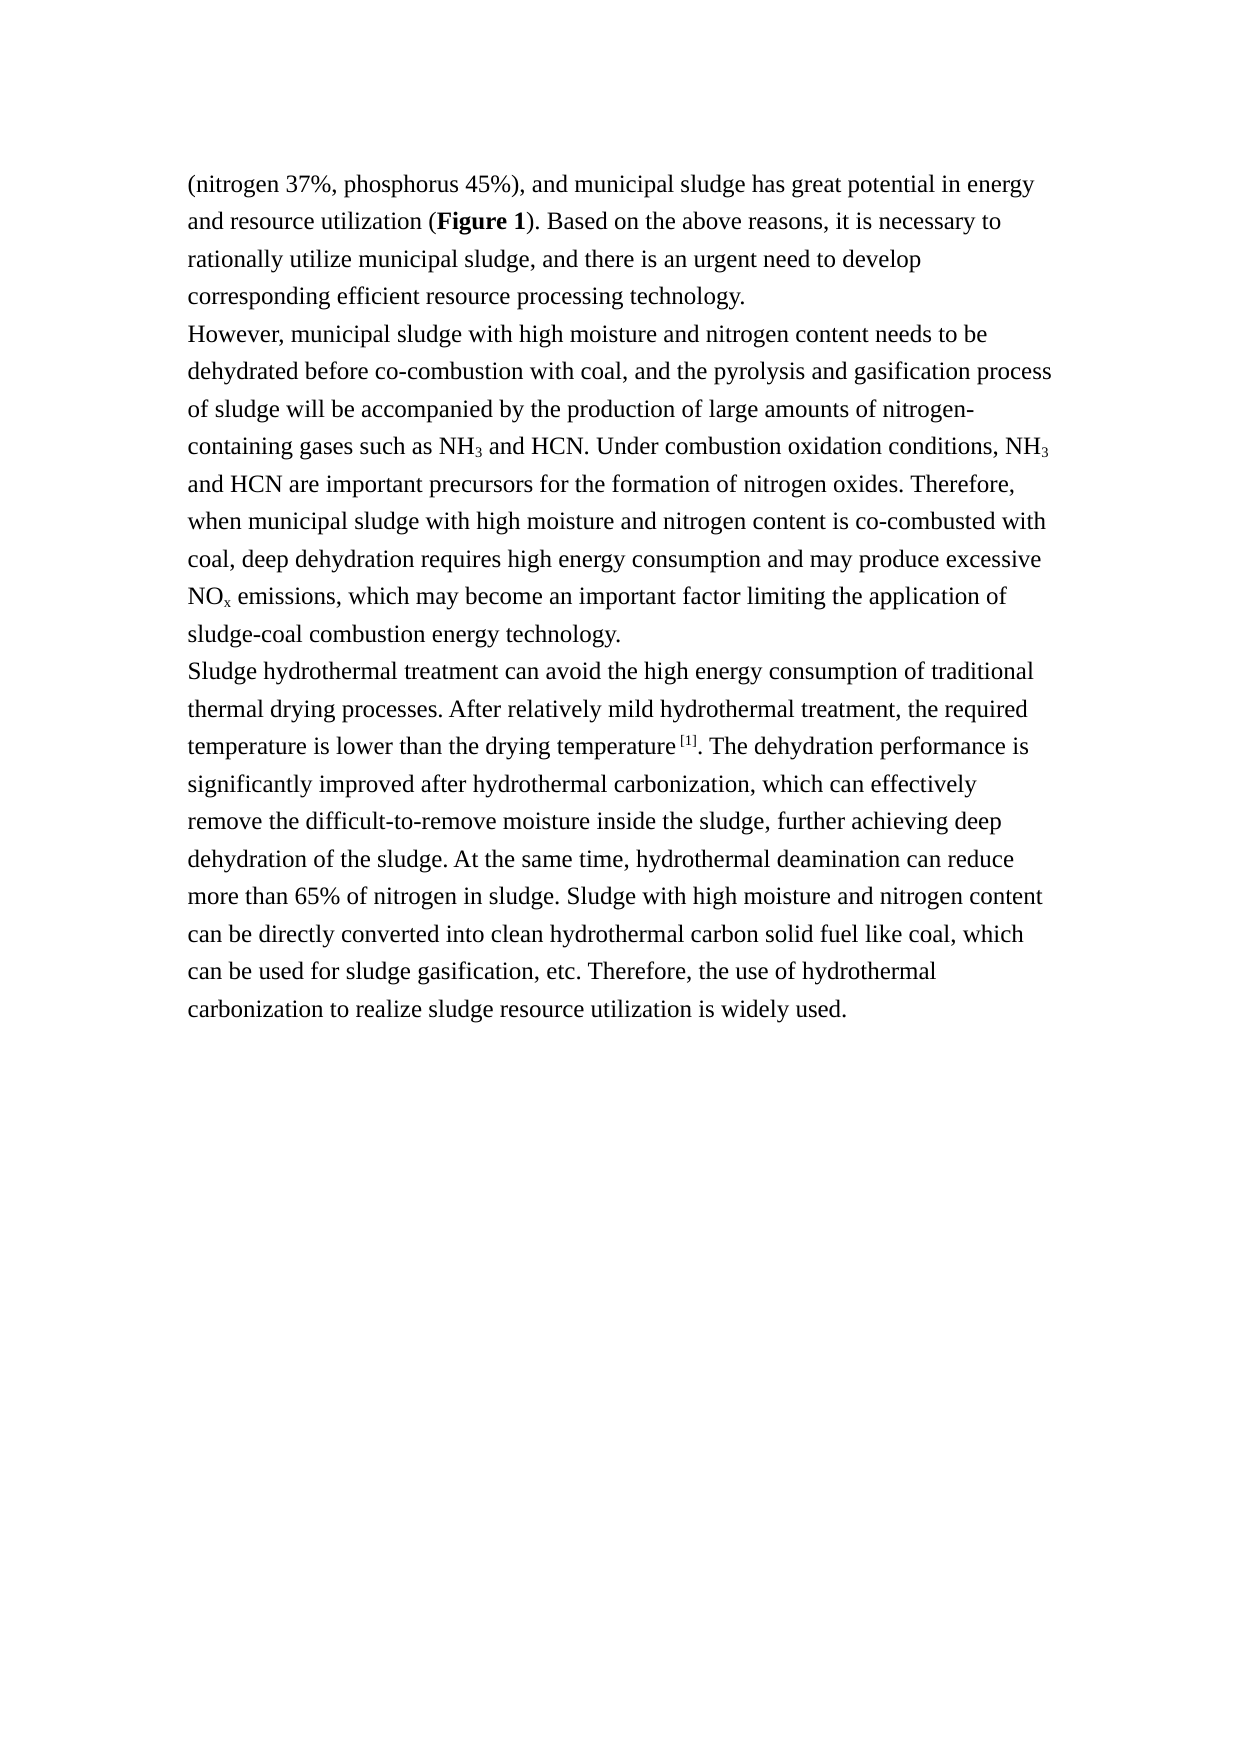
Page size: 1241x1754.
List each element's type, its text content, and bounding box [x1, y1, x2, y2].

text However, municipal sludge with high moisture and nitrogen content needs to be dehydrated before co-combustion with coal, and the pyrolysis and gasification process of sludge will be accompanied by the production of large amounts of nitrogen-containing gases such as NH3 and HCN. Under combustion oxidation conditions, NH3 and HCN are important precursors for the formation of nitrogen oxides. Therefore, when municipal sludge with high moisture and nitrogen content is co-combusted with coal, deep dehydration requires high energy consumption and may produce excessive NOx emissions, which may become an important factor limiting the application of sludge-coal combustion energy technology. [187, 314, 1053, 652]
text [187, 164, 1053, 314]
text Sludge hydrothermal treatment can avoid the high energy consumption of traditional thermal drying processes. After relatively mild hydrothermal treatment, the required temperature is lower than the drying temperature [1]. The dehydration performance is significantly improved after hydrothermal carbonization, which can effectively remove the difficult-to-remove moisture inside the sludge, further achieving deep dehydration of the sludge. At the same time, hydrothermal deamination can reduce more than 65% of nitrogen in sludge. Sludge with high moisture and nitrogen content can be directly converted into clean hydrothermal carbon solid fuel like coal, which can be used for sludge gasification, etc. Therefore, the use of hydrothermal carbonization to realize sludge resource utilization is widely used. [187, 652, 1053, 1027]
